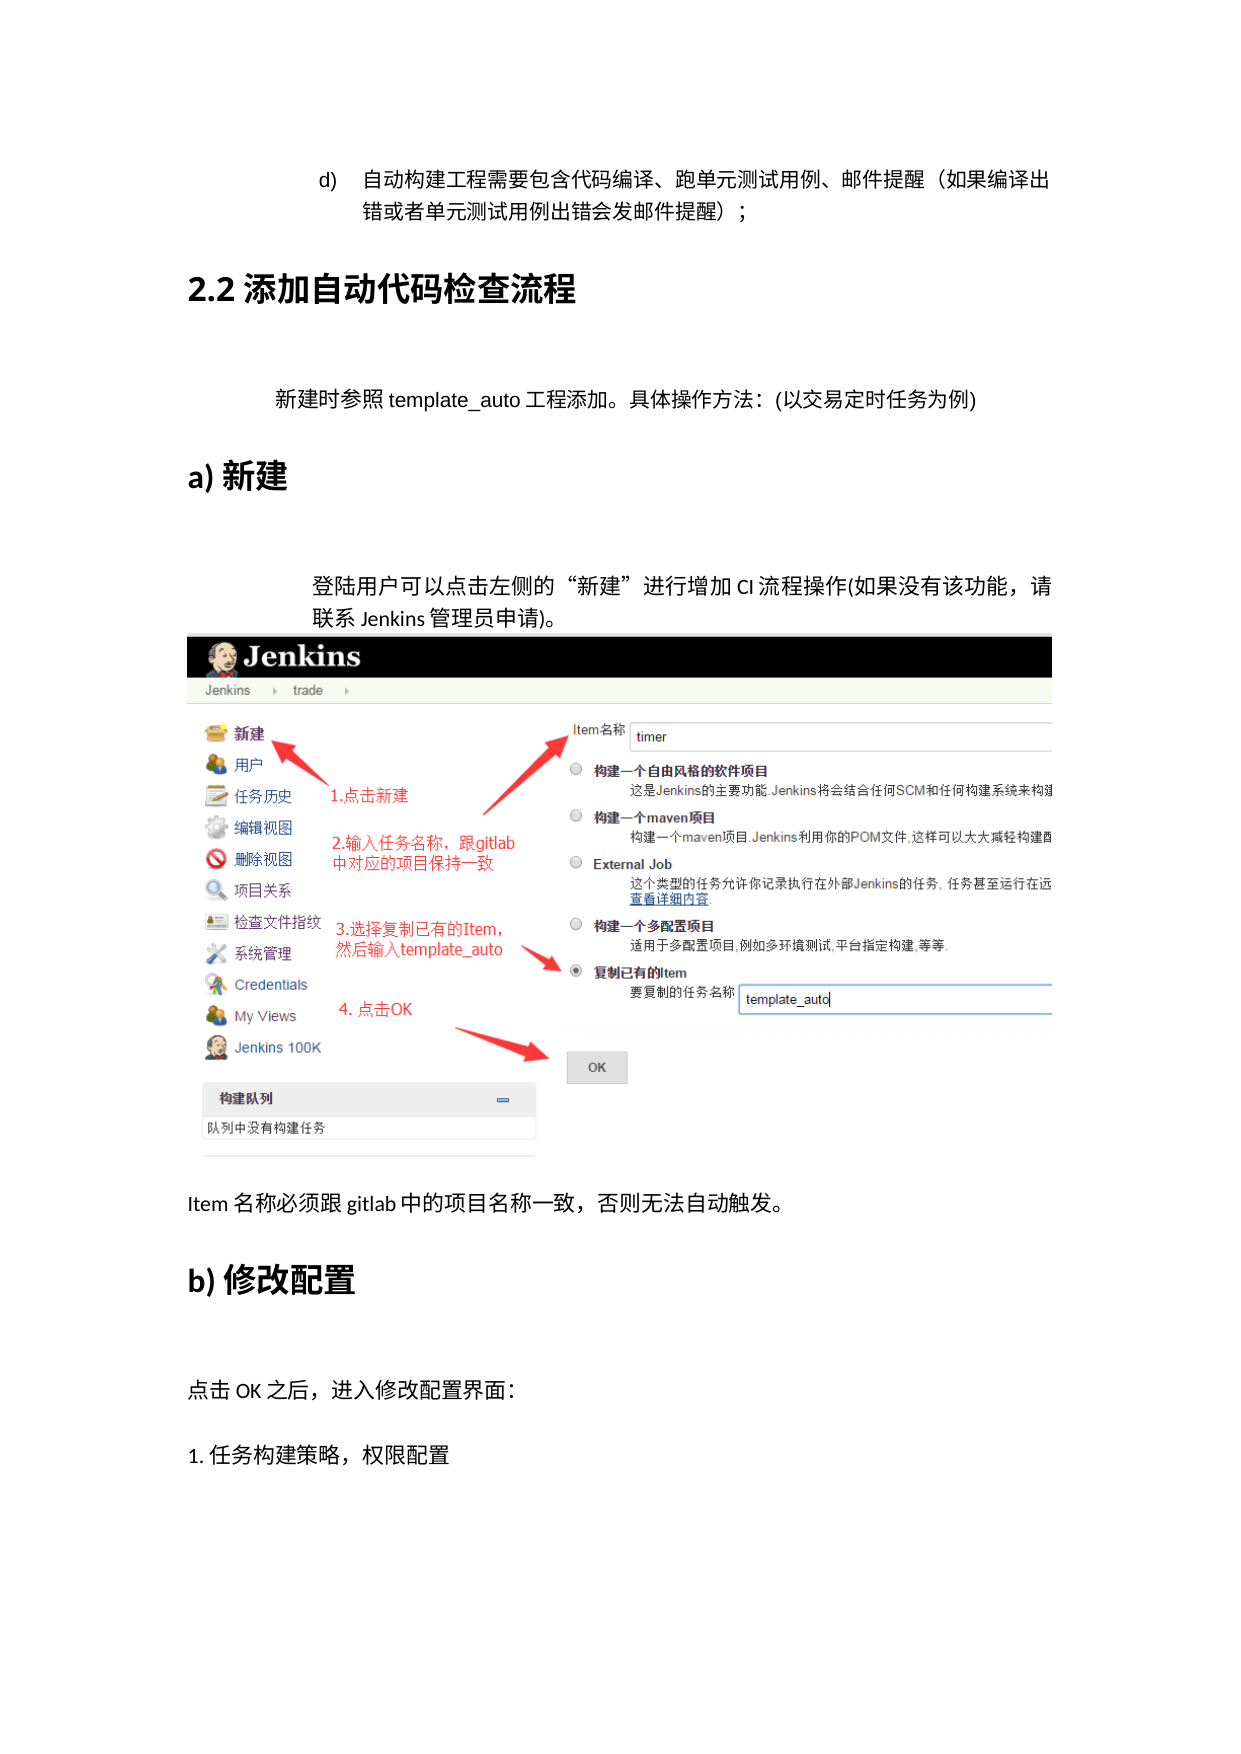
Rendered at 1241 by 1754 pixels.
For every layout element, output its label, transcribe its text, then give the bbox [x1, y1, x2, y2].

text 登陆用户可以点击左侧的“新建”进行增加CI流程操作(如果没有该功能，请联系Jenkins管理员申请)。 [312, 568, 1053, 633]
list 自动构建工程需要包含代码编译、跑单元测试用例、邮件提醒（如果编译出错或者单元测试用例出错会发邮件提醒）； [319, 162, 1053, 227]
subtitle a) 新建 [187, 441, 1053, 506]
text 1. 任务构建策略，权限配置 [187, 1437, 1053, 1470]
subtitle 2.2 添加自动代码检查流程 [187, 254, 1053, 319]
subtitle b) 修改配置 [187, 1245, 1053, 1310]
text Item名称必须跟gitlab中的项目名称一致，否则无法自动触发。 [187, 1186, 1053, 1218]
text 点击OK之后，进入修改配置界面： [187, 1372, 1053, 1405]
picture [187, 633, 1052, 1157]
text 新建时参照template_auto工程添加。具体操作方法：(以交易定时任务为例) [231, 381, 1053, 414]
